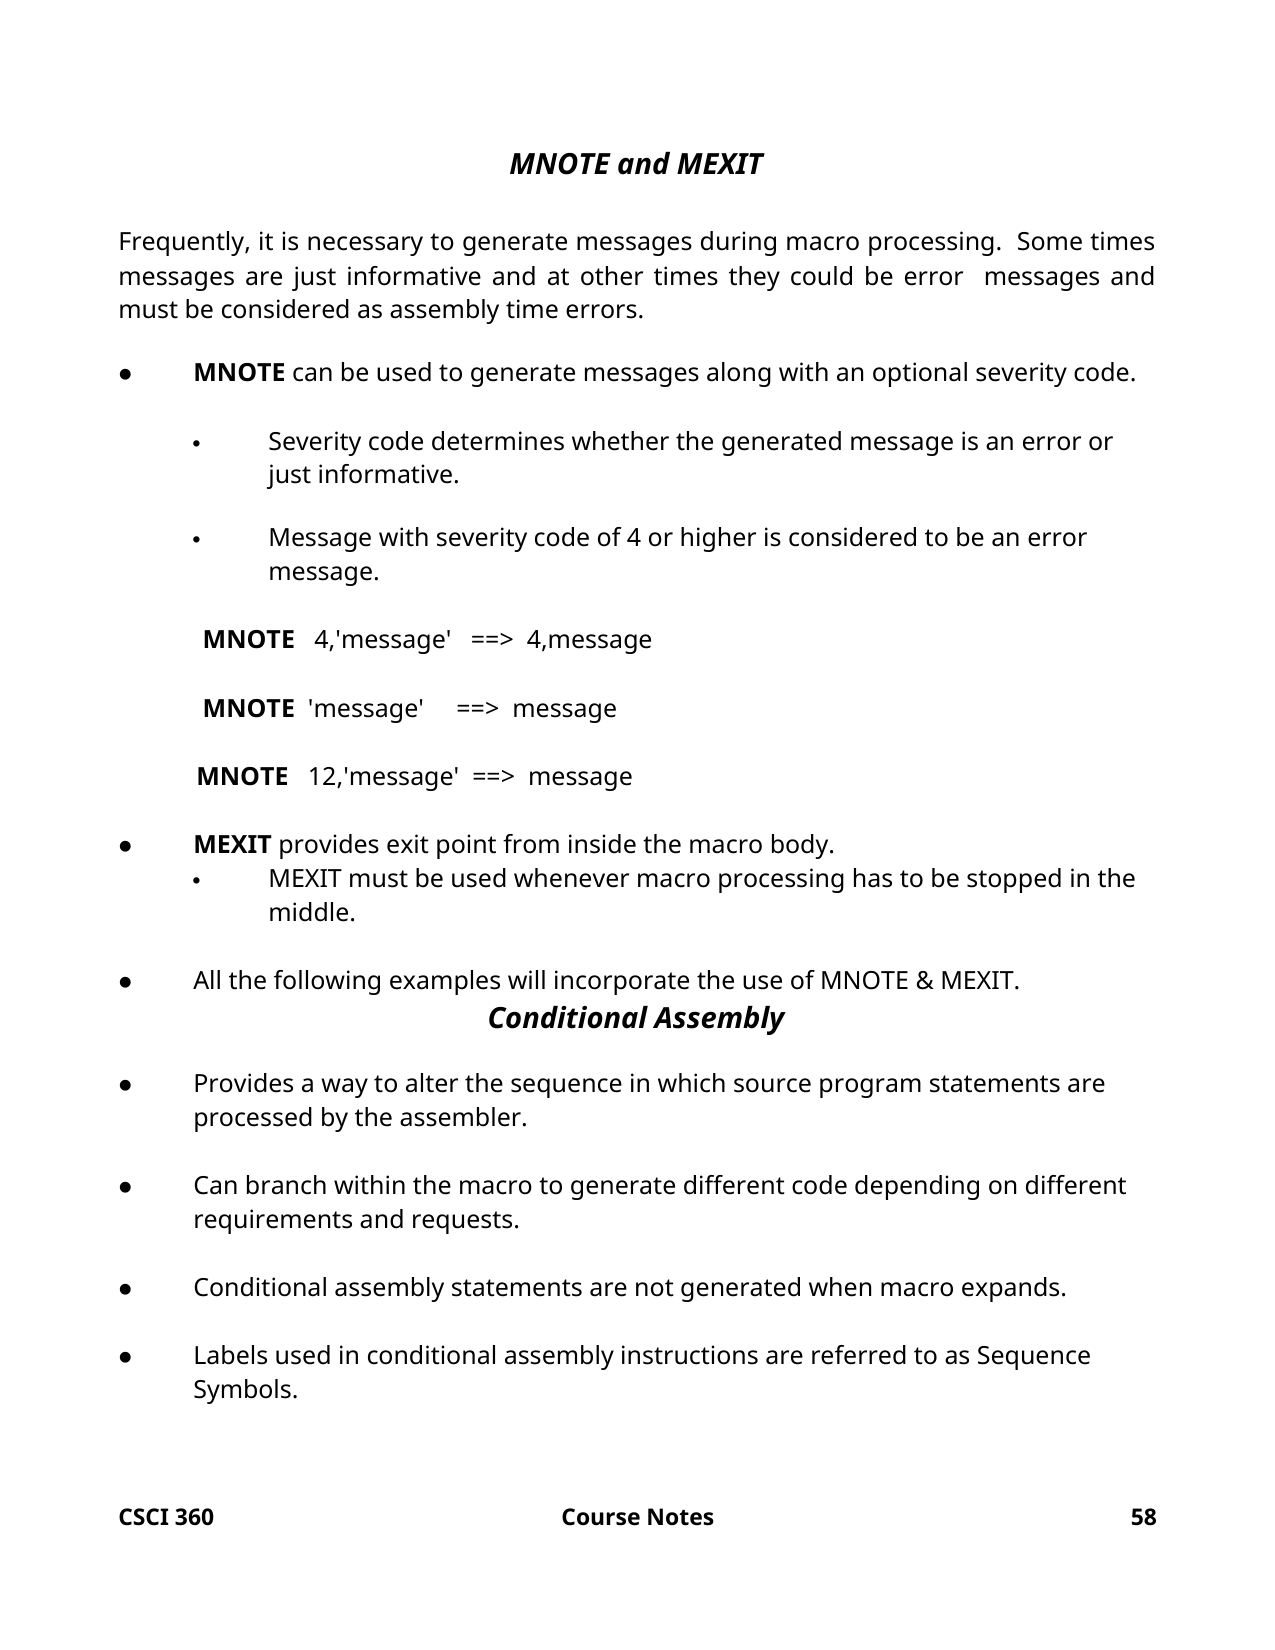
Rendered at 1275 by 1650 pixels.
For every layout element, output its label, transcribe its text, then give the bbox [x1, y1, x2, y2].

list Labels used in conditional assembly instructions are referred to as Sequence Symbols. [118, 1338, 1157, 1406]
list Provides a way to alter the sequence in which source program statements are processed by the assembler. [118, 1065, 1157, 1133]
list Message with severity code of 4 or higher is considered to be an error message. [193, 520, 1157, 588]
text MNOTE 4,'message' ==> 4,message [118, 622, 1157, 656]
text Frequently, it is necessary to generate messages during macro processing. Some times messages are just informative and at other times they could be error messages and must be considered as assembly time errors. [118, 224, 1157, 326]
list Can branch within the macro to generate different code depending on different requirements and requests. [118, 1167, 1157, 1236]
text MNOTE 12,'message' ==> message [118, 758, 1157, 792]
list All the following examples will incorporate the use of MNOTE & MEXIT. [118, 963, 1157, 997]
subtitle MNOTE and MEXIT [118, 143, 1157, 183]
list Conditional assembly statements are not generated when macro expands. [118, 1270, 1157, 1304]
list MNOTE can be used to generate messages along with an optional severity code. [118, 355, 1157, 389]
text MNOTE 'message' ==> message [118, 690, 1157, 724]
list Severity code determines whether the generated message is an error or just informative. [193, 423, 1157, 491]
text Conditional Assembly [118, 997, 1157, 1037]
list MEXIT provides exit point from inside the macro body. [118, 827, 1157, 861]
list MEXIT must be used whenever macro processing has to be stopped in the middle. [193, 861, 1157, 929]
